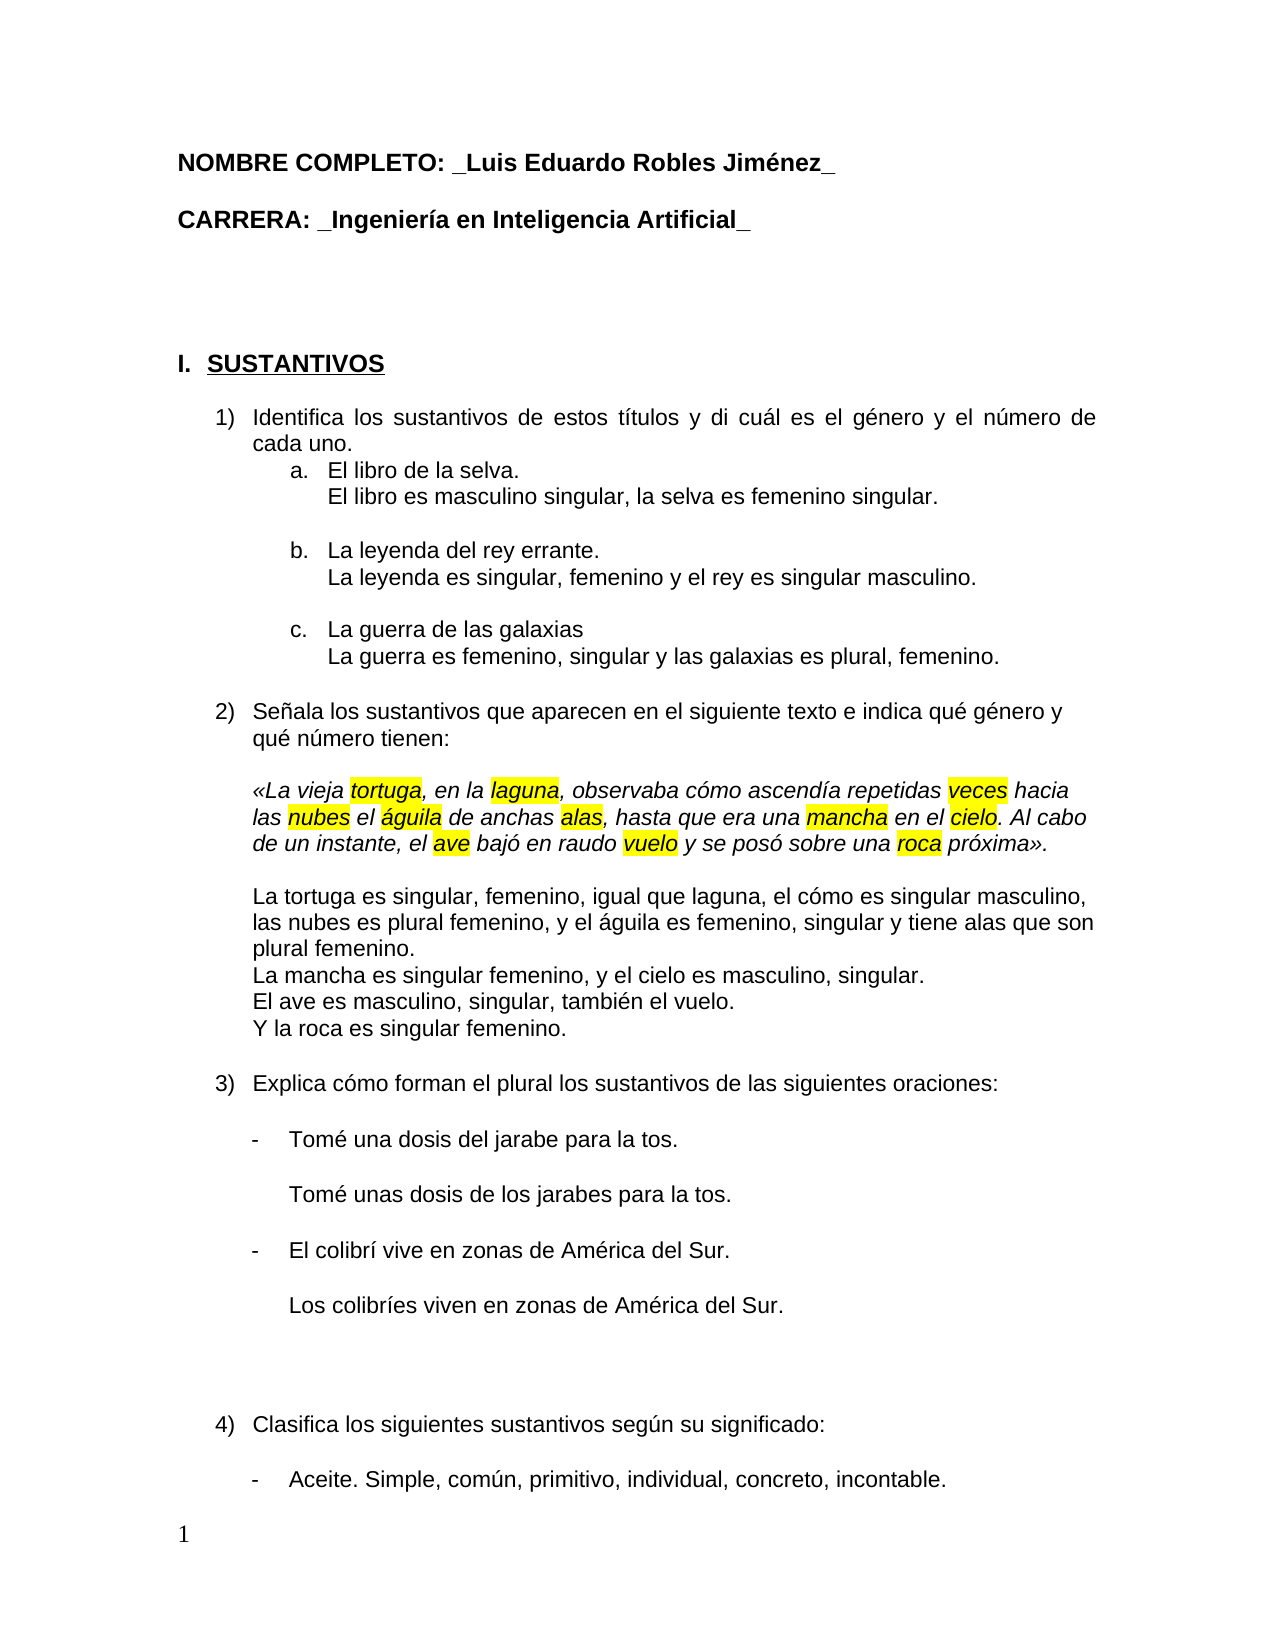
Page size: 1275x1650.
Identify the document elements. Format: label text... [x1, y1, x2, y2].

list La leyenda del rey errante. [290, 537, 1098, 564]
text Los colibríes viven en zonas de América del Sur. [288, 1292, 1098, 1318]
list Identifica los sustantivos de estos títulos y di cuál es el género y el número de cada uno. [215, 404, 1098, 457]
text La leyenda es singular, femenino y el rey es singular masculino. [327, 564, 1098, 590]
list La guerra de las galaxias [290, 616, 1098, 643]
list Clasifica los siguientes sustantivos según su significado: [215, 1411, 1098, 1437]
list Y la roca es singular femenino. [252, 1014, 1098, 1041]
list La tortuga es singular, femenino, igual que laguna, el cómo es singular masculino, las nubes es plural femenino, y el águila es femenino, singular y tiene alas que son plural femenino. [252, 883, 1098, 962]
list El colibrí vive en zonas de América del Sur. [251, 1237, 1098, 1263]
list «La vieja tortuga, en la laguna, observaba cómo ascendía repetidas veces hacia las nubes el águila de anchas alas, hasta que era una mancha en el cielo. Al cabo de un instante, el ave bajó en raudo vuelo y se posó sobre una roca próxima». [422, 777, 1098, 856]
text La guerra es femenino, singular y las galaxias es plural, femenino. [327, 643, 1098, 669]
list Señala los sustantivos que aparecen en el siguiente texto e indica qué género y qué número tienen: [215, 698, 1098, 751]
list «La vieja tortuga, en la laguna, observaba cómo ascendía repetidas veces hacia las nubes el águila de anchas alas, hasta que era una mancha en el cielo. Al cabo de un instante, el ave bajó en raudo vuelo y se posó sobre una roca próxima». [252, 777, 433, 856]
list El ave es masculino, singular, también el vuelo. [252, 988, 1098, 1014]
list Explica cómo forman el plural los sustantivos de las siguientes oraciones: [215, 1070, 1098, 1096]
text El libro es masculino singular, la selva es femenino singular. [327, 483, 1098, 509]
list Tomé una dosis del jarabe para la tos. [251, 1126, 1098, 1152]
text NOMBRE COMPLETO: _Luis Eduardo Robles Jiménez_ [177, 147, 1098, 176]
list Aceite. Simple, común, primitivo, individual, concreto, incontable. [251, 1466, 1098, 1493]
text Tomé unas dosis de los jarabes para la tos. [288, 1181, 1098, 1207]
list El libro de la selva. [290, 457, 1098, 483]
text CARRERA: _Ingeniería en Inteligencia Artificial_ [177, 205, 1098, 234]
list La mancha es singular femenino, y el cielo es masculino, singular. [252, 962, 1098, 988]
list SUSTANTIVOS [177, 349, 1098, 377]
